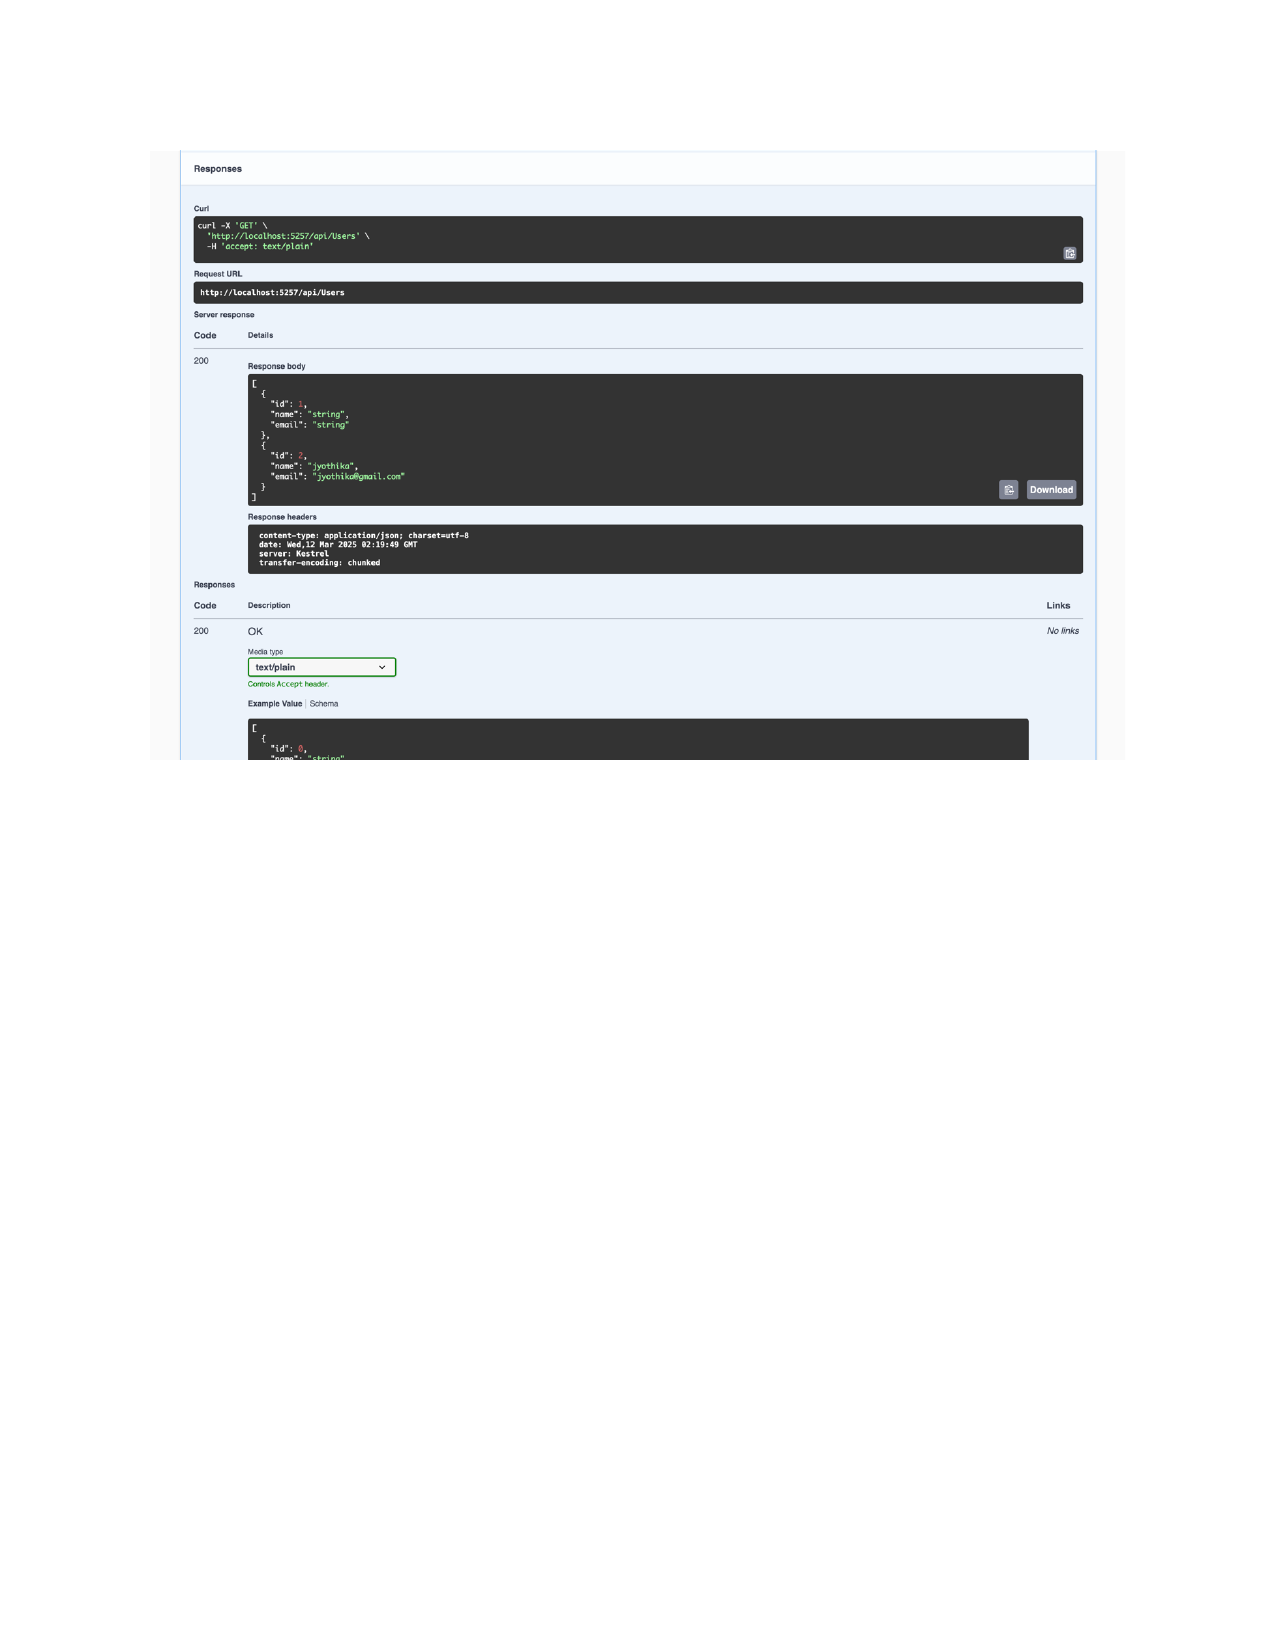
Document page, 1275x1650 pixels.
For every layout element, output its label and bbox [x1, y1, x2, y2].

picture [150, 150, 1125, 760]
